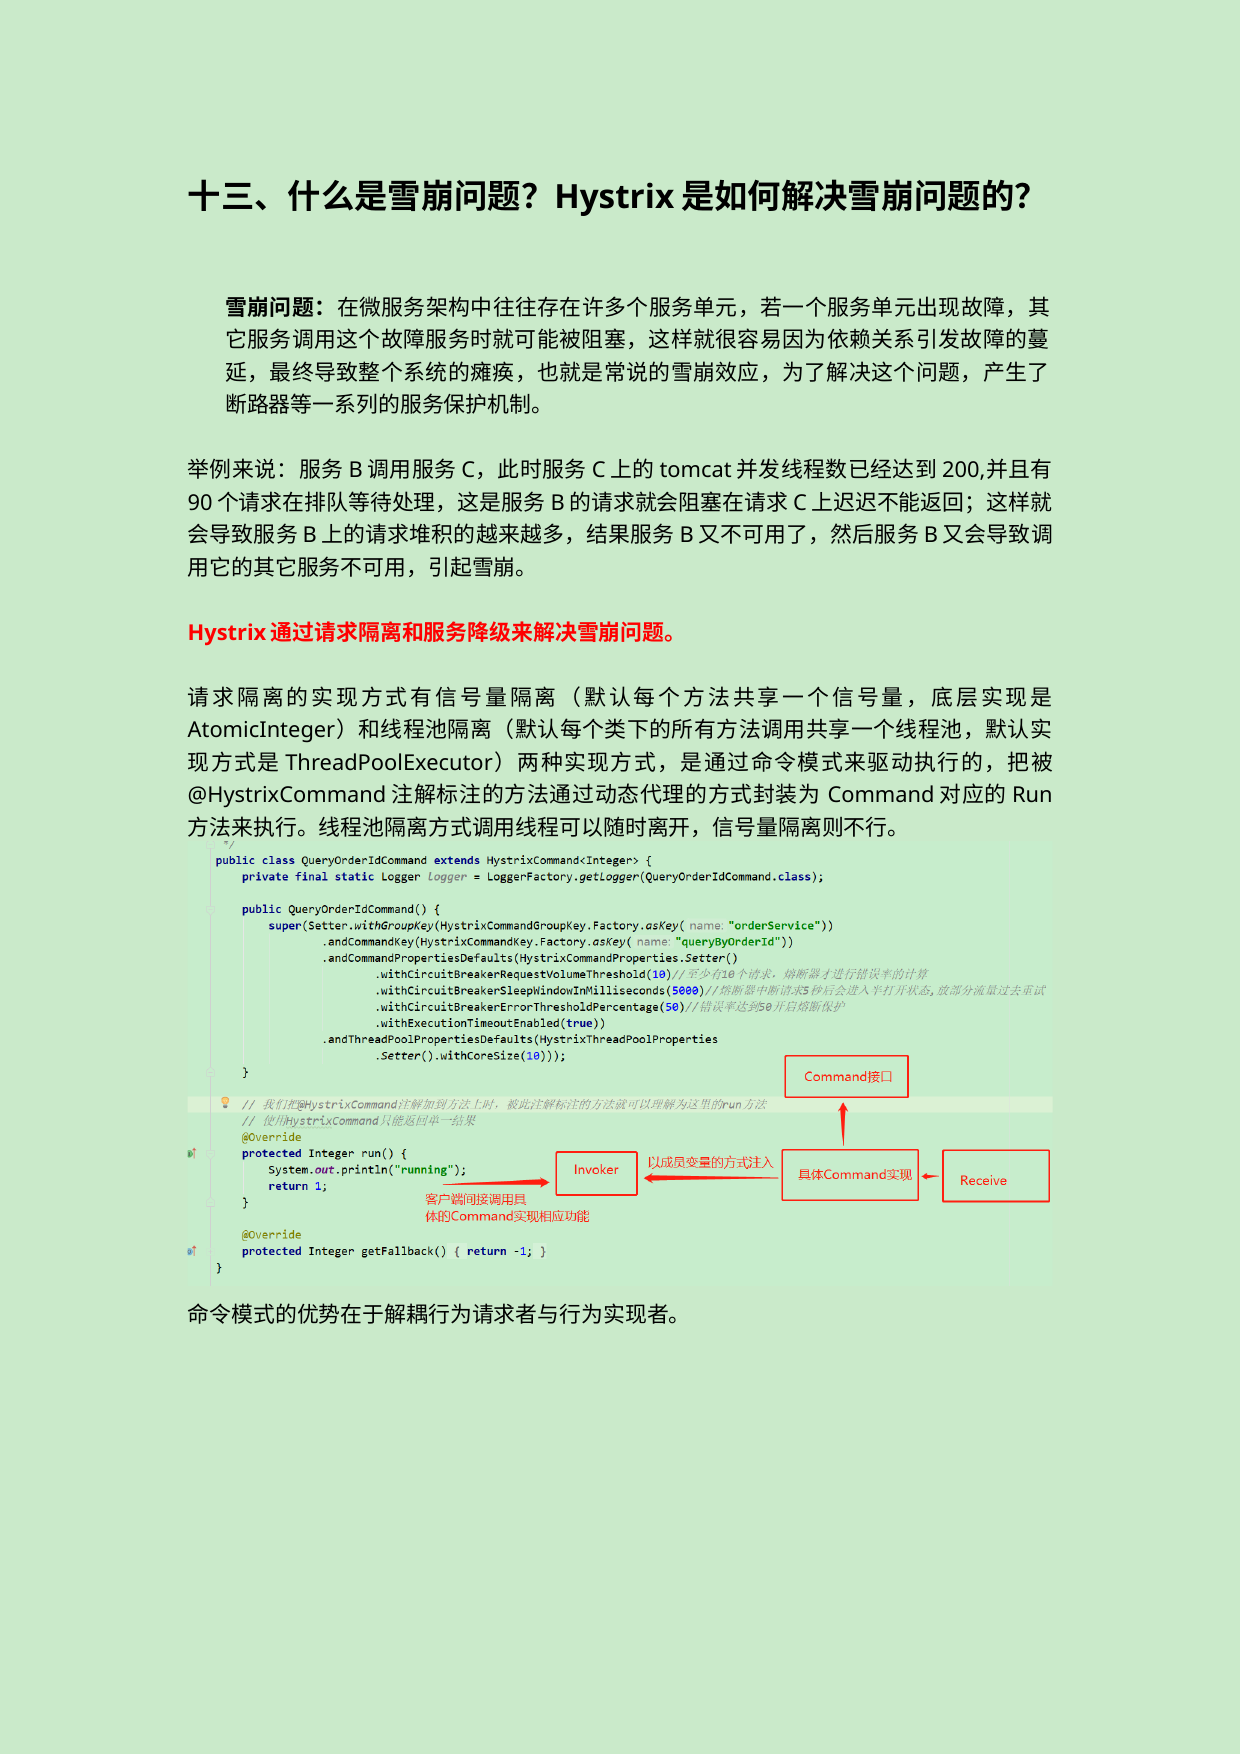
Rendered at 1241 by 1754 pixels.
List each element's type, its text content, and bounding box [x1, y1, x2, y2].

picture [187, 841, 1053, 1286]
text 命令模式的优势在于解耦行为请求者与行为实现者。 [187, 1297, 1053, 1329]
list 雪崩问题：在微服务架构中往往存在许多个服务单元，若一个服务单元出现故障，其它服务调用这个故障服务时就可能被阻塞，这样就很容易因为依赖关系引发故障的蔓延，最终导致整个系统的瘫痪，也就是常说的雪崩效应，为了解决这个问题，产生了断路器等一系列的服务保护机制。 [225, 289, 1053, 419]
text 举例来说：服务B调用服务C，此时服务C上的tomcat并发线程数已经达到200,并且有90个请求在排队等待处理，这是服务B的请求就会阻塞在请求C上迟迟不能返回；这样就会导致服务B上的请求堆积的越来越多，结果服务B又不可用了，然后服务B又会导致调用它的其它服务不可用，引起雪崩。 [187, 452, 1053, 582]
text 请求隔离的实现方式有信号量隔离（默认每个方法共享一个信号量，底层实现是AtomicInteger）和线程池隔离（默认每个类下的所有方法调用共享一个线程池，默认实现方式是ThreadPoolExecutor）两种实现方式，是通过命令模式来驱动执行的，把被@HystrixCommand注解标注的方法通过动态代理的方式封装为Command对应的Run方法来执行。线程池隔离方式调用线程可以随时离开，信号量隔离则不行。 [187, 679, 1053, 841]
subtitle 十三、什么是雪崩问题？Hystrix是如何解决雪崩问题的？ [187, 162, 1053, 227]
text Hystrix通过请求隔离和服务降级来解决雪崩问题。 [187, 614, 1053, 647]
